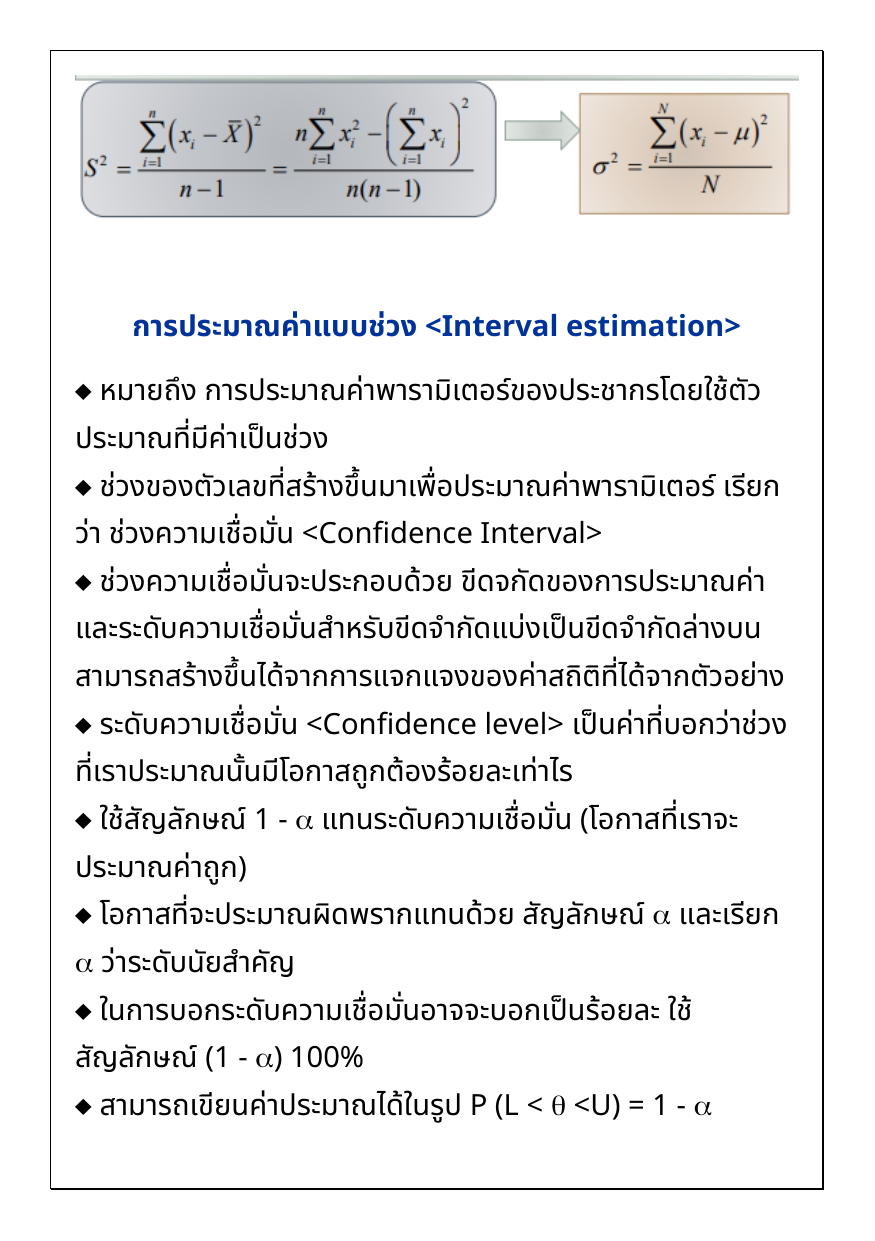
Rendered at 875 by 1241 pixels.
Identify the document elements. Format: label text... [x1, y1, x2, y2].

text หมายถึง การประมาณค่าพารามิเตอร์ของประชากรโดยใช้ตัวประมาณที่มีค่าเป็นช่วง ช่วงของตัวเลขที่สร้างขึ้นมาเพื่อประมาณค่าพารามิเตอร์ เรียกว่า ช่วงความเชื่อมั่น <Confidence Interval> ช่วงความเชื่อมั่นจะประกอบด้วย ขีดจกัดของการประมาณค่าและระดับความเชื่อมั่นสำหรับขีดจำกัดแบ่งเป็นขีดจำกัดล่างบน สามารถสร้างขึ้นได้จากการแจกแจงของค่าสถิติที่ได้จากตัวอย่าง ระดับความเชื่อมั่น <Confidence level> เป็นค่าที่บอกว่าช่วงที่เราประมาณนั้นมีโอกาสถูกต้องร้อยละเท่าไร ใช้สัญลักษณ์ 1 - แทนระดับความเชื่อมั่น (โอกาสที่เราจะประมาณค่าถูก) โอกาสที่จะประมาณผิดพรากแทนด้วย สัญลักษณ์ และเรียก ว่าระดับนัยสำคัญ ในการบอกระดับความเชื่อมั่นอาจจะบอกเป็นร้อยละ ใช้สัญลักษณ์ (1 - ) 100% สามารถเขียนค่าประมาณได้ในรูป P (L < <U) = 1 - [75, 370, 798, 1128]
picture [75, 75, 799, 227]
text การประมาณค่าแบบช่วง <Interval estimation> [75, 305, 798, 350]
